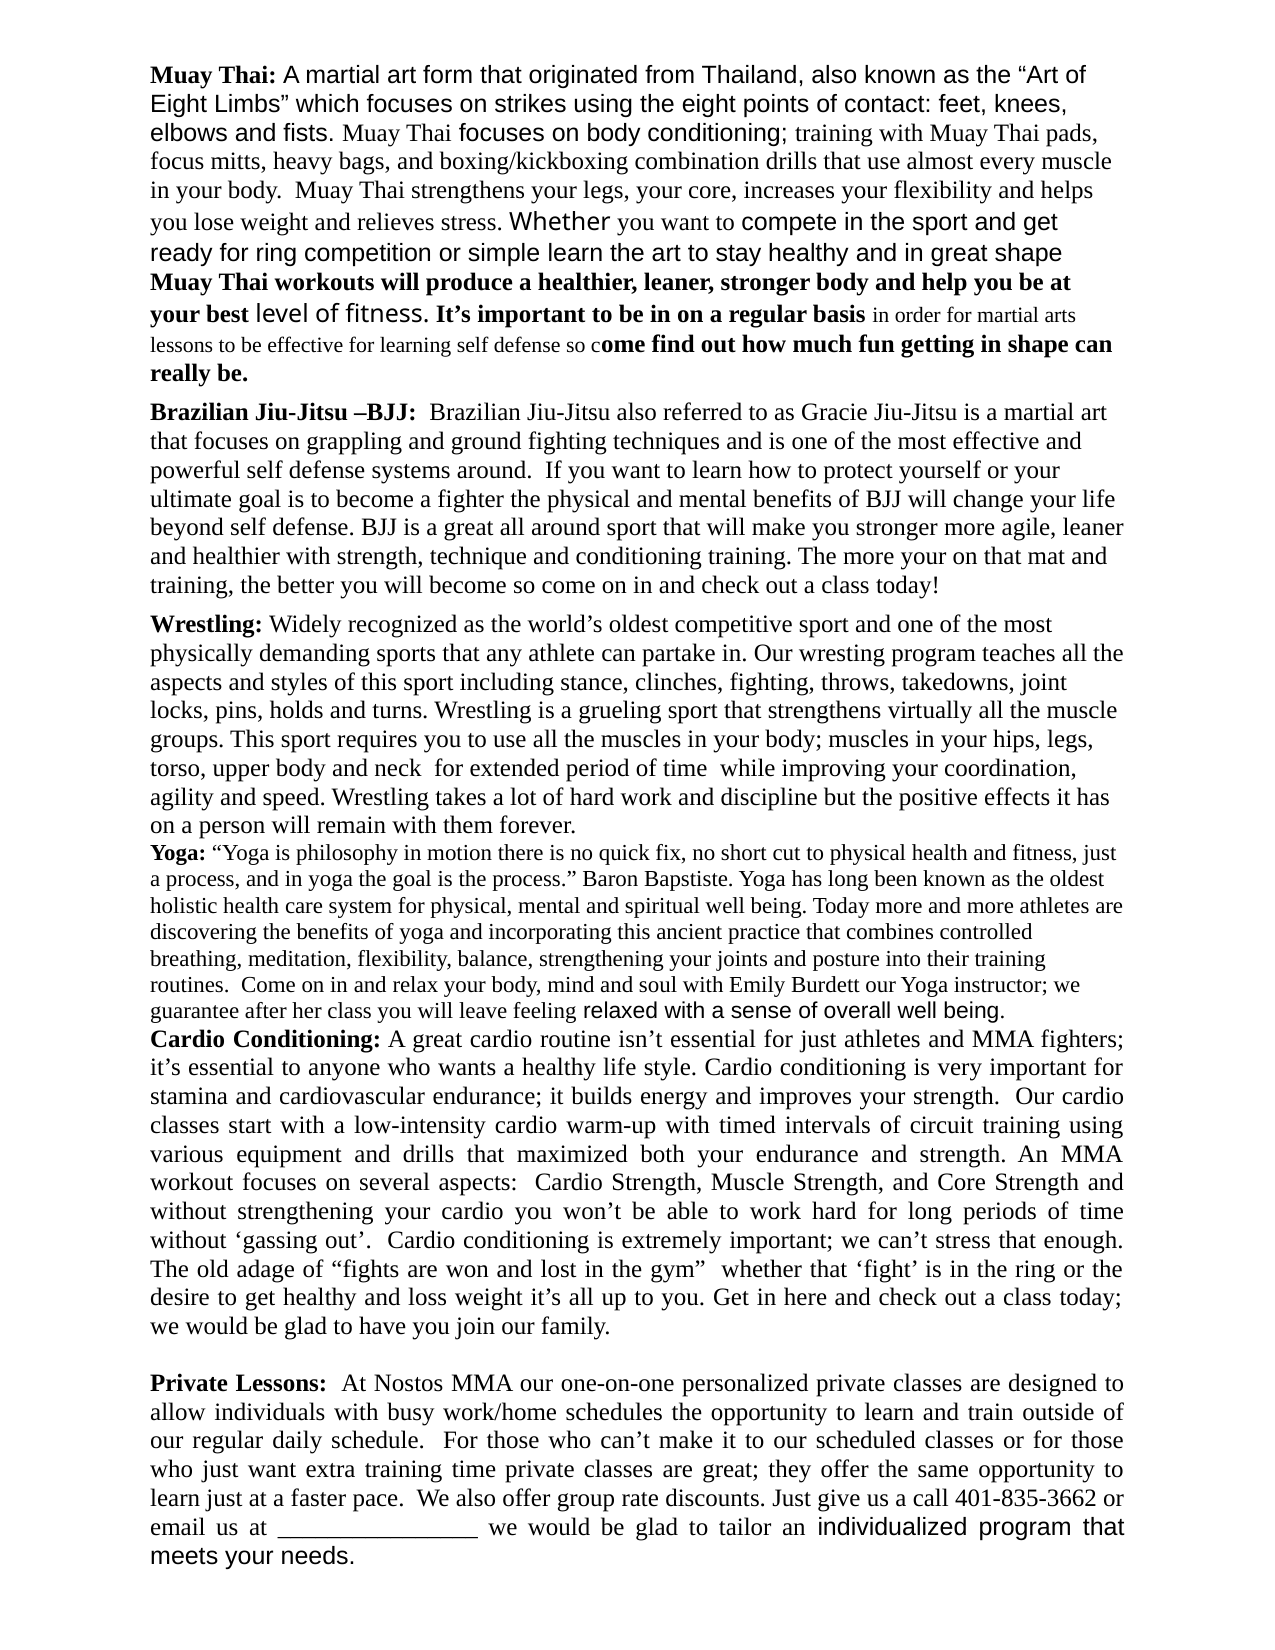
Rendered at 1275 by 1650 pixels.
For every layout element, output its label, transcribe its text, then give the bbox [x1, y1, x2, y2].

text Yoga: “Yoga is philosophy in motion there is no quick fix, no short cut to physical health and fitness, just a process, and in yoga the goal is the process.” Baron Bapstiste. Yoga has long been known as the oldest holistic health care system for physical, mental and spiritual well being. Today more and more athletes are discovering the benefits of yoga and incorporating this ancient practice that combines controlled breathing, meditation, flexibility, balance, strengthening your joints and posture into their training routines. Come on in and relax your body, mind and soul with Emily Burdett our Yoga instructor; we guarantee after her class you will leave feeling relaxed with a sense of overall well being. [150, 839, 1125, 1024]
text Private Lessons: At Nostos MMA our one-on-one personalized private classes are designed to allow individuals with busy work/home schedules the opportunity to learn and train outside of our regular daily schedule. For those who can’t make it to our scheduled classes or for those who just want extra training time private classes are great; they offer the same opportunity to learn just at a faster pace. We also offer group rate discounts. Just give us a call 401-835-3662 or email us at ________________ we would be glad to tailor an individualized program that meets your needs. [150, 1369, 1125, 1570]
text Muay Thai: A martial art form that originated from Thailand, also known as the “Art of Eight Limbs” which focuses on strikes using the eight points of contact: feet, knees, elbows and fists. Muay Thai focuses on body conditioning; training with Muay Thai pads, focus mitts, heavy bags, and boxing/kickboxing combination drills that use almost every muscle in your body. Muay Thai strengthens your legs, your core, increases your flexibility and helps you lose weight and relieves stress. Whether you want to compete in the sport and get ready for ring competition or simple learn the art to stay healthy and in great shape Muay Thai workouts will produce a healthier, leaner, stronger body and help you be at your best level of fitness. It’s important to be in on a regular basis in order for martial arts lessons to be effective for learning self defense so come find out how much fun getting in shape can really be. [150, 60, 1125, 387]
text Cardio Conditioning: A great cardio routine isn’t essential for just athletes and MMA fighters; it’s essential to anyone who wants a healthy life style. Cardio conditioning is very important for stamina and cardiovascular endurance; it builds energy and improves your strength. Our cardio classes start with a low-intensity cardio warm-up with timed intervals of circuit training using various equipment and drills that maximized both your endurance and strength. An MMA workout focuses on several aspects: Cardio Strength, Muscle Strength, and Core Strength and without strengthening your cardio you won’t be able to work hard for long periods of time without ‘gassing out’. Cardio conditioning is extremely important; we can’t stress that enough. The old adage of “fights are won and lost in the gym” whether that ‘fight’ is in the ring or the desire to get healthy and loss weight it’s all up to you. Get in here and check out a class today; we would be glad to have you join our family. [150, 1024, 1125, 1340]
text Brazilian Jiu-Jitsu –BJJ: Brazilian Jiu-Jitsu also referred to as Gracie Jiu-Jitsu is a martial art that focuses on grappling and ground fighting techniques and is one of the most effective and powerful self defense systems around. If you want to learn how to protect yourself or your ultimate goal is to become a fighter the physical and mental benefits of BJJ will change your life beyond self defense. BJJ is a great all around sport that will make you stronger more agile, leaner and healthier with strength, technique and conditioning training. The more your on that mat and training, the better you will become so come on in and check out a class today! [150, 397, 1125, 599]
text Wrestling: Widely recognized as the world’s oldest competitive sport and one of the most physically demanding sports that any athlete can partake in. Our wresting program teaches all the aspects and styles of this sport including stance, clinches, fighting, throws, takedowns, joint locks, pins, holds and turns. Wrestling is a grueling sport that strengthens virtually all the muscle groups. This sport requires you to use all the muscles in your body; muscles in your hips, legs, torso, upper body and neck for extended period of time while improving your coordination, agility and speed. Wrestling takes a lot of hard work and discipline but the positive effects it has on a person will remain with them forever. [150, 609, 1125, 839]
